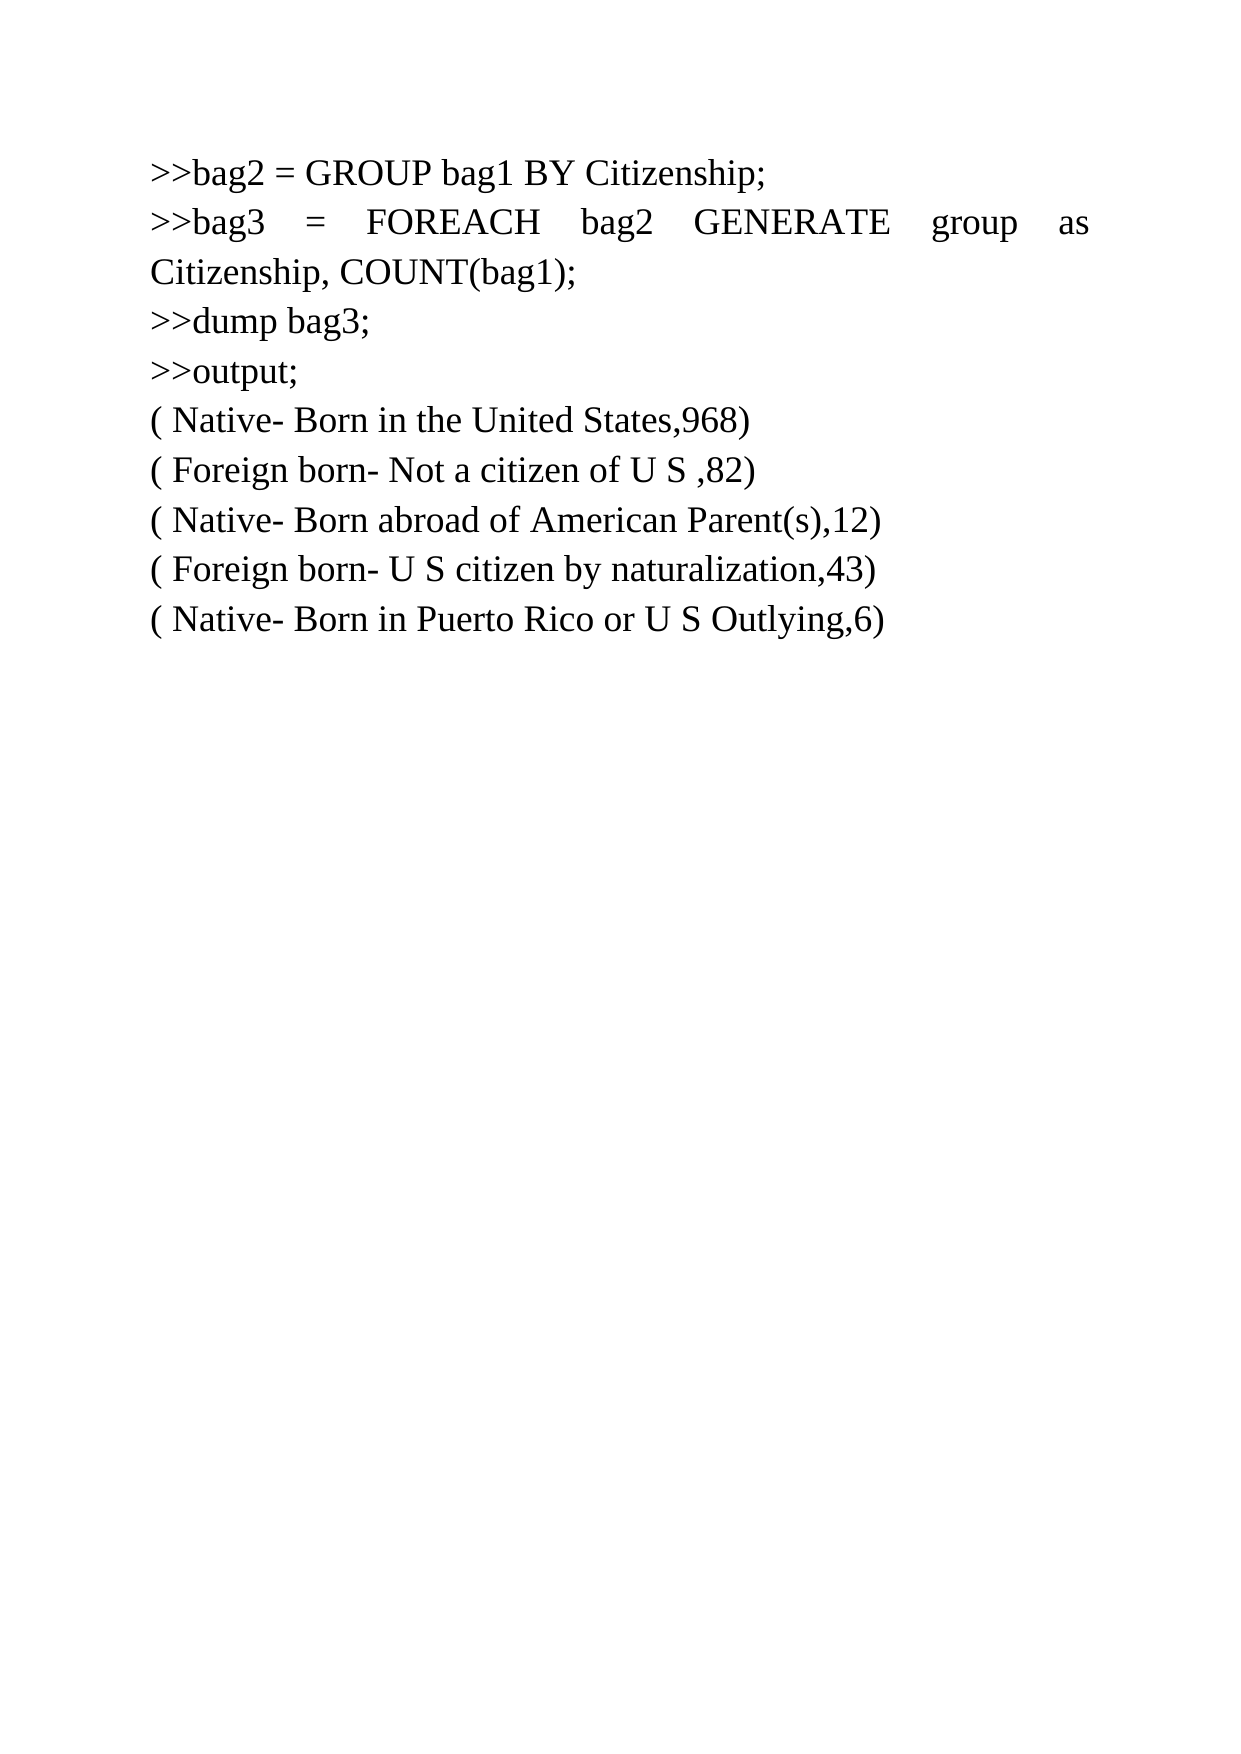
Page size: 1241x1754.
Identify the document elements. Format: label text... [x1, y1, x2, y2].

text >>bag3 = FOREACH bag2 GENERATE group as Citizenship, COUNT(bag1); [150, 199, 1090, 292]
text ( Foreign born- U S citizen by naturalization,43) [150, 547, 1090, 590]
text >>output; [150, 348, 1090, 391]
text ( Native- Born abroad of American Parent(s),12) [150, 497, 1090, 540]
text >>dump bag3; [150, 299, 1090, 342]
text ( Foreign born- Not a citizen of U S ,82) [150, 447, 1090, 491]
text ( Native- Born in Puerto Rico or U S Outlying,6) [150, 596, 1090, 639]
text ( Native- Born in the United States,968) [150, 398, 1090, 441]
text >>bag2 = GROUP bag1 BY Citizenship; [150, 150, 1090, 193]
